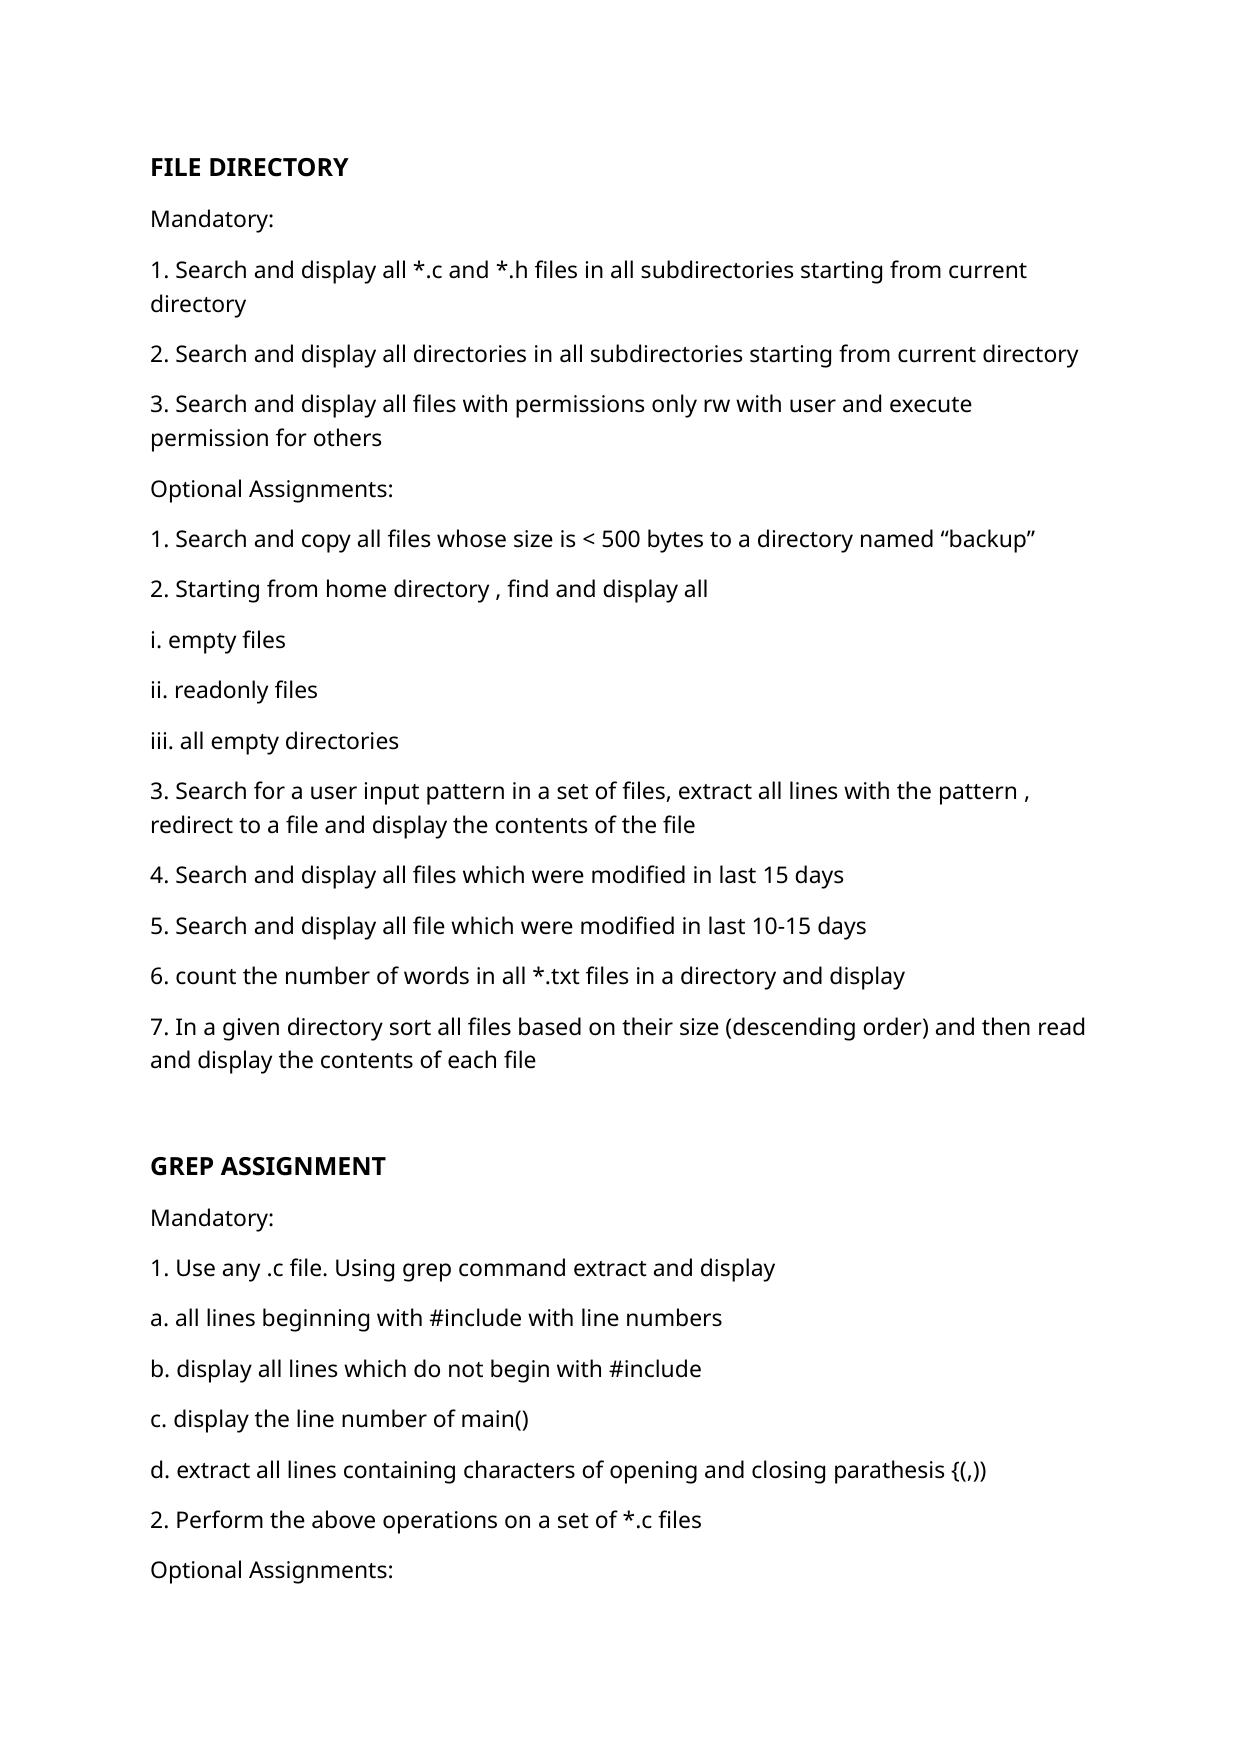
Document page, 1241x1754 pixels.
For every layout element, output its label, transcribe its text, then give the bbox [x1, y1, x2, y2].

text Optional Assignments: [150, 473, 1090, 504]
text b. display all lines which do not begin with #include [150, 1353, 1090, 1384]
text 1. Use any .c file. Using grep command extract and display [150, 1252, 1090, 1283]
text Mandatory: [150, 203, 1090, 235]
text ii. readonly files [150, 674, 1090, 706]
text Optional Assignments: [150, 1554, 1090, 1586]
text Mandatory: [150, 1202, 1090, 1233]
text d. extract all lines containing characters of opening and closing parathesis {(,)) [150, 1454, 1090, 1485]
text 3. Search and display all files with permissions only rw with user and execute permission for others [150, 388, 1090, 453]
text 1. Search and copy all files whose size is < 500 bytes to a directory named “backup” [150, 523, 1090, 554]
text 3. Search for a user input pattern in a set of files, extract all lines with the pattern , redirect to a file and display the contents of the file [150, 775, 1090, 840]
text 2. Search and display all directories in all subdirectories starting from current directory [150, 338, 1090, 369]
text 7. In a given directory sort all files based on their size (descending order) and then read and display the contents of each file [150, 1011, 1090, 1076]
text 2. Perform the above operations on a set of *.c files [150, 1504, 1090, 1535]
text 6. count the number of words in all *.txt files in a directory and display [150, 960, 1090, 991]
text 1. Search and display all *.c and *.h files in all subdirectories starting from current directory [150, 254, 1090, 319]
text iii. all empty directories [150, 725, 1090, 756]
text 4. Search and display all files which were modified in last 15 days [150, 859, 1090, 891]
text i. empty files [150, 624, 1090, 655]
text 5. Search and display all file which were modified in last 10-15 days [150, 910, 1090, 941]
text FILE DIRECTORY [150, 150, 1090, 184]
text GREP ASSIGNMENT [150, 1148, 1090, 1182]
text a. all lines beginning with #include with line numbers [150, 1302, 1090, 1334]
text c. display the line number of main() [150, 1403, 1090, 1434]
text 2. Starting from home directory , find and display all [150, 573, 1090, 605]
